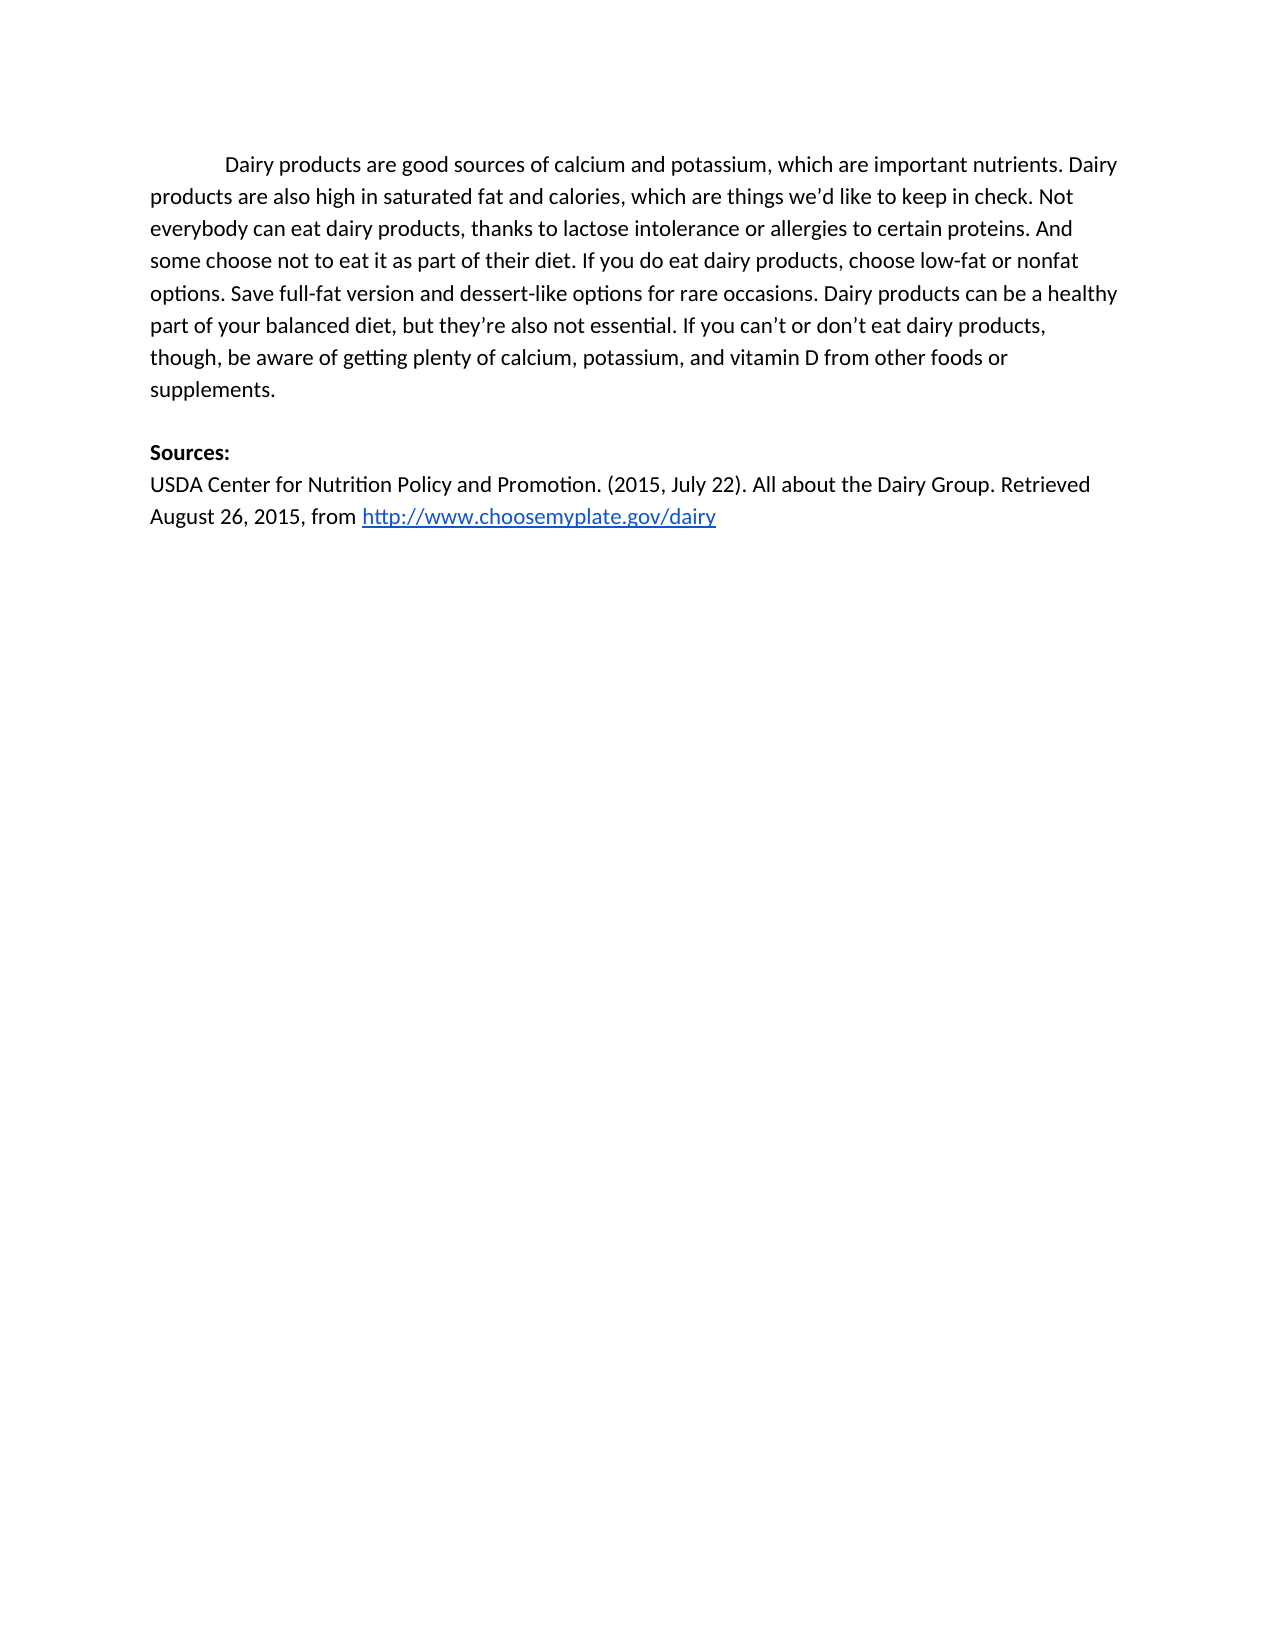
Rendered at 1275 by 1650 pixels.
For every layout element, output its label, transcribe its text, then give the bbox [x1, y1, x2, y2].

text Dairy products are good sources of calcium and potassium, which are important nutrients. Dairy products are also high in saturated fat and calories, which are things we’d like to keep in check. Not everybody can eat dairy products, thanks to lactose intolerance or allergies to certain proteins. And some choose not to eat it as part of their diet. If you do eat dairy products, choose low-fat or nonfat options. Save full-fat version and dessert-like options for rare occasions. Dairy products can be a healthy part of your balanced diet, but they’re also not essential. If you can’t or don’t eat dairy products, though, be aware of getting plenty of calcium, potassium, and vitamin D from other foods or supplements. [150, 150, 1125, 403]
text Sources: [150, 438, 1125, 466]
text USDA Center for Nutrition Policy and Promotion. (2015, July 22). All about the Dairy Group. Retrieved August 26, 2015, from http://www.choosemyplate.gov/dairy [150, 470, 1125, 530]
